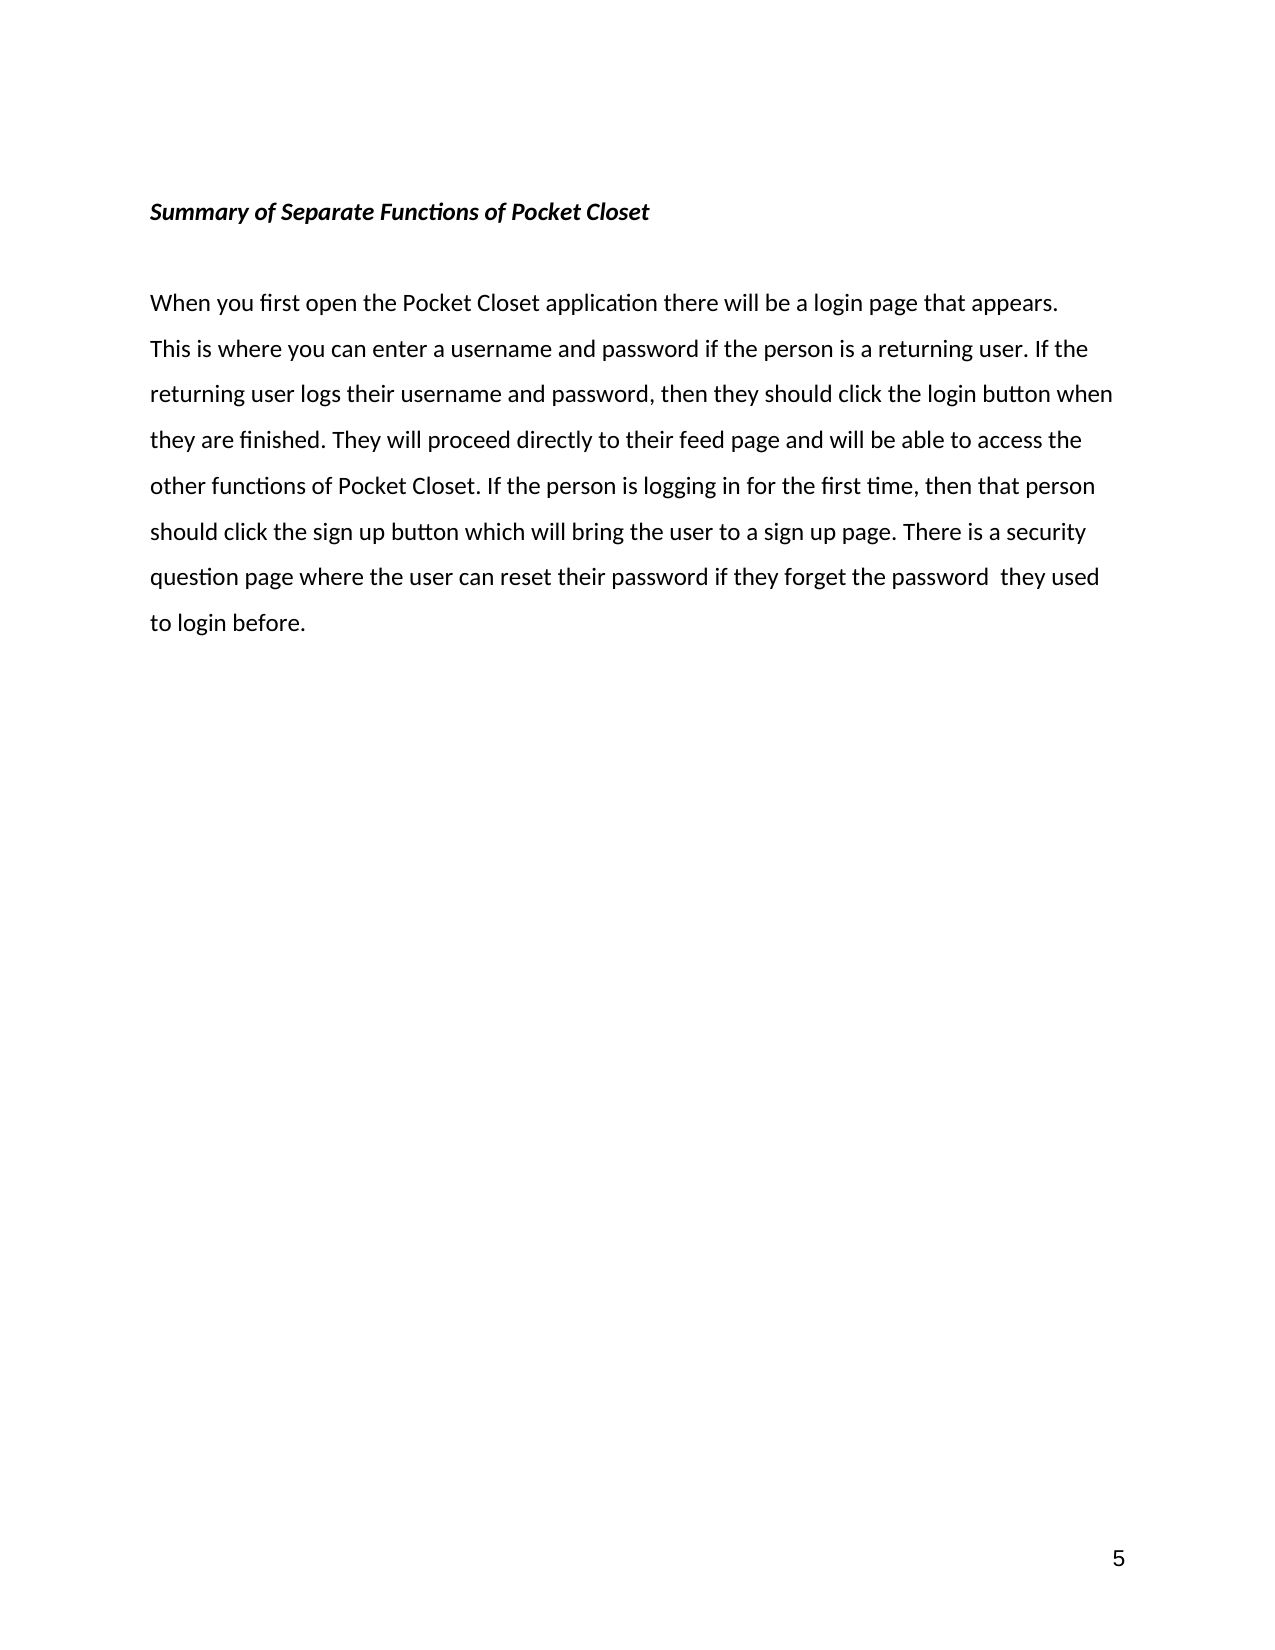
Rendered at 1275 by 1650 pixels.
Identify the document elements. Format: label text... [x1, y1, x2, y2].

text This is where you can enter a username and password if the person is a returning user. If the returning user logs their username and password, then they should click the login button when they are finished. They will proceed directly to their feed page and will be able to access the other functions of Pocket Closet. If the person is logging in for the first time, then that person should click the sign up button which will bring the user to a sign up page. There is a security question page where the user can reset their password if they forget the password they used to login before. [150, 333, 1125, 638]
text Summary of Separate Functions of Pocket Closet [150, 196, 1125, 226]
text When you first open the Pocket Closet application there will be a login page that appears. [150, 287, 1125, 318]
